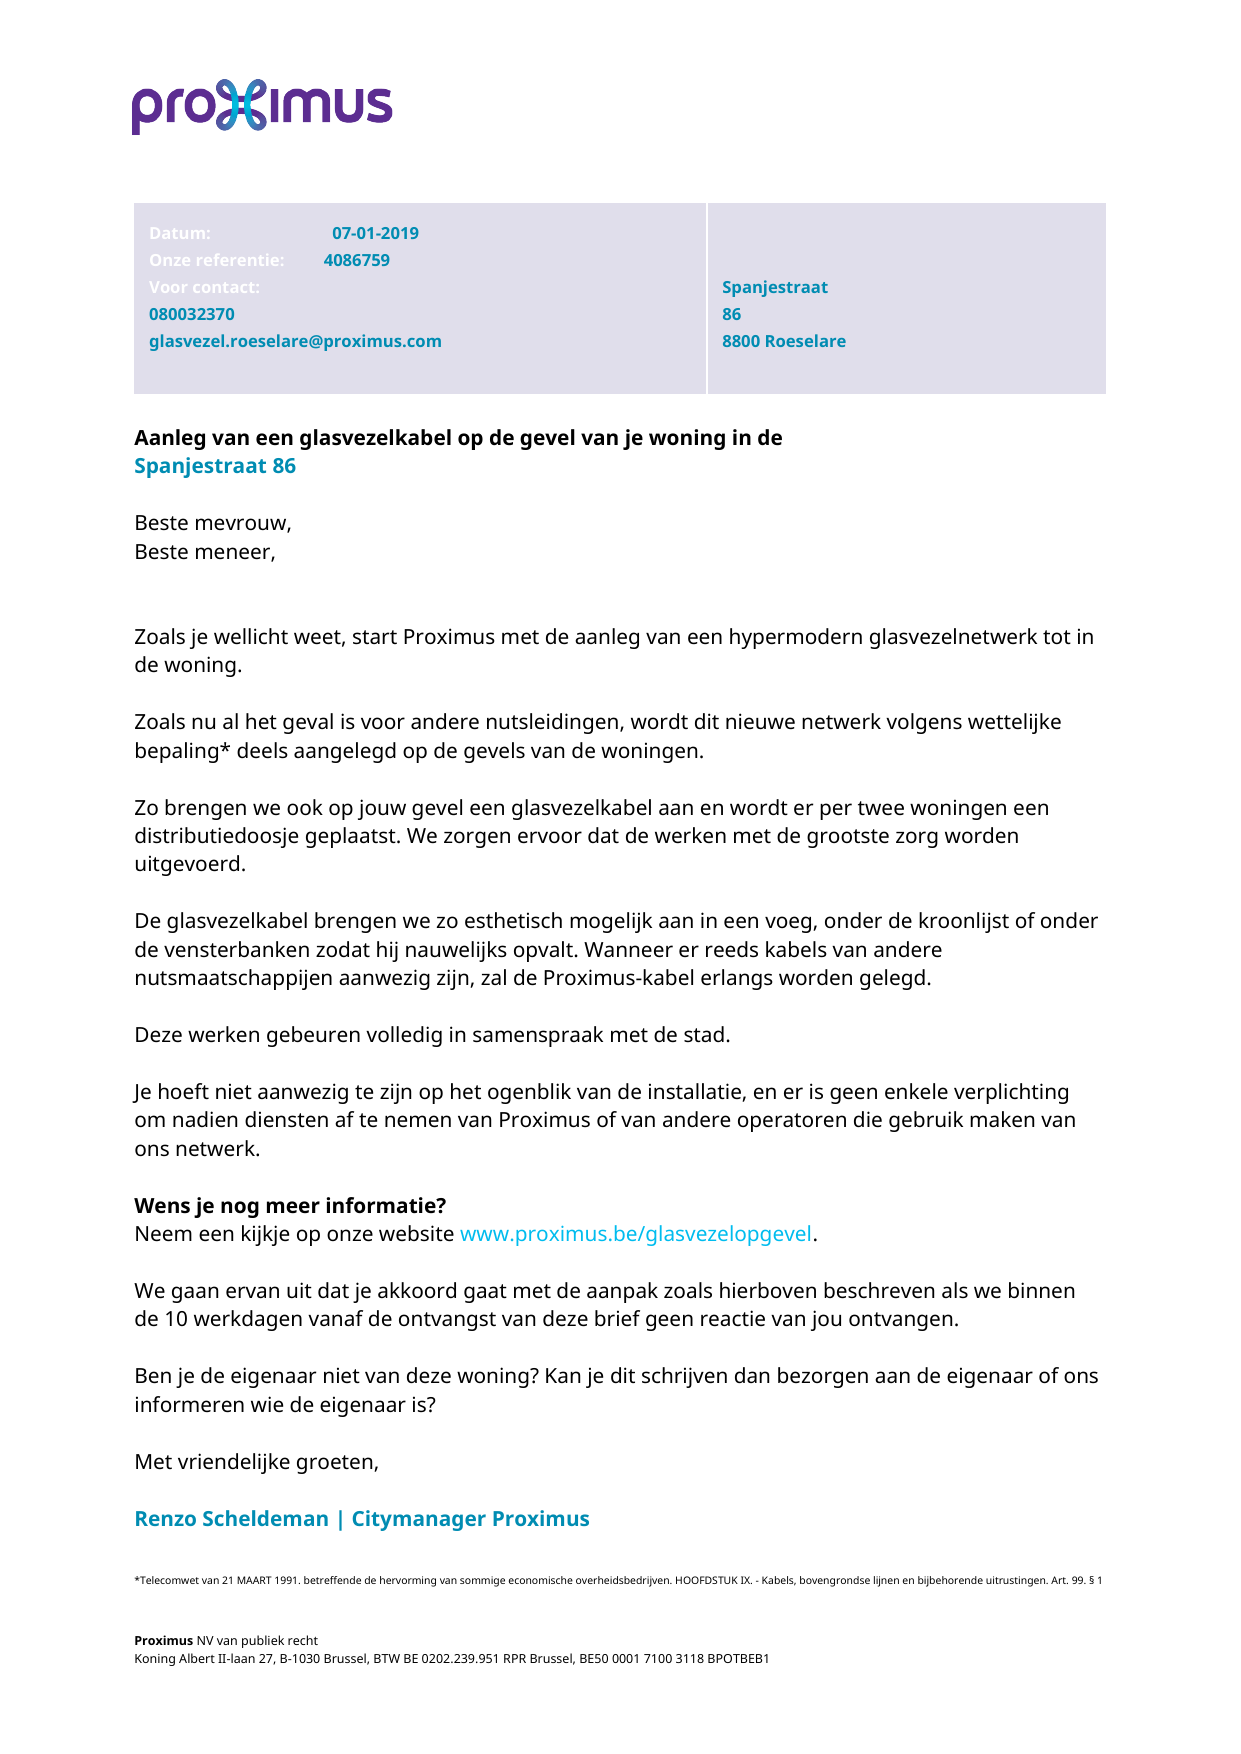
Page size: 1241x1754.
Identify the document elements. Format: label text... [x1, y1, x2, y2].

text Ben je de eigenaar niet van deze woning? Kan je dit schrijven dan bezorgen aan de eigenaar of ons informeren wie de eigenaar is? [134, 1361, 1106, 1418]
text Aanleg van een glasvezelkabel op de gevel van je woning in de [134, 423, 1106, 451]
table_header Spanjestraat 86 8800 Roeselare [708, 203, 1106, 394]
text Spanjestraat 86 [134, 451, 1106, 480]
text *Telecomwet van 21 MAART 1991. betreffende de hervorming van sommige economische overheidsbedrijven. HOOFDSTUK IX. - Kabels, bovengrondse lijnen en bijbehorende uitrustingen. Art. 99. § 1 [134, 1561, 1106, 1588]
picture [0, 0, 1241, 149]
text De glasvezelkabel brengen we zo esthetisch mogelijk aan in een voeg, onder de kroonlijst of onder de vensterbanken zodat hij nauwelijks opvalt. Wanneer er reeds kabels van andere nutsmaatschappijen aanwezig zijn, zal de Proximus-kabel erlangs worden gelegd. [134, 906, 1106, 992]
table_header Datum: 07-01-2019 Onze referentie: 4086759 Voor contact: 080032370 glasvezel.roeselare@proximus.com [134, 203, 706, 394]
text Met vriendelijke groeten, [134, 1447, 1106, 1475]
text We gaan ervan uit dat je akkoord gaat met de aanpak zoals hierboven beschreven als we binnen de 10 werkdagen vanaf de ontvangst van deze brief geen reactie van jou ontvangen. [134, 1276, 1106, 1333]
text Zo brengen we ook op jouw gevel een glasvezelkabel aan en wordt er per twee woningen een distributiedoosje geplaatst. We zorgen ervoor dat de werken met de grootste zorg worden uitgevoerd. [134, 793, 1106, 878]
text Zoals je wellicht weet, start Proximus met de aanleg van een hypermodern glasvezelnetwerk tot in de woning. [134, 622, 1106, 679]
text Beste meneer, [134, 537, 1106, 565]
text Wens je nog meer informatie? [134, 1191, 1106, 1219]
text Je hoeft niet aanwezig te zijn op het ogenblik van de installatie, en er is geen enkele verplichting om nadien diensten af te nemen van Proximus of van andere operatoren die gebruik maken van ons netwerk. [134, 1077, 1106, 1162]
text Beste mevrouw, [134, 508, 1106, 537]
text Neem een kijkje op onze website www.proximus.be/glasvezelopgevel. [134, 1219, 1106, 1248]
text Deze werken gebeuren volledig in samenspraak met de stad. [134, 1020, 1106, 1049]
text Zoals nu al het geval is voor andere nutsleidingen, wordt dit nieuwe netwerk volgens wettelijke bepaling* deels aangelegd op de gevels van de woningen. [134, 707, 1106, 764]
text Renzo Scheldeman | Citymanager Proximus [134, 1504, 1106, 1532]
